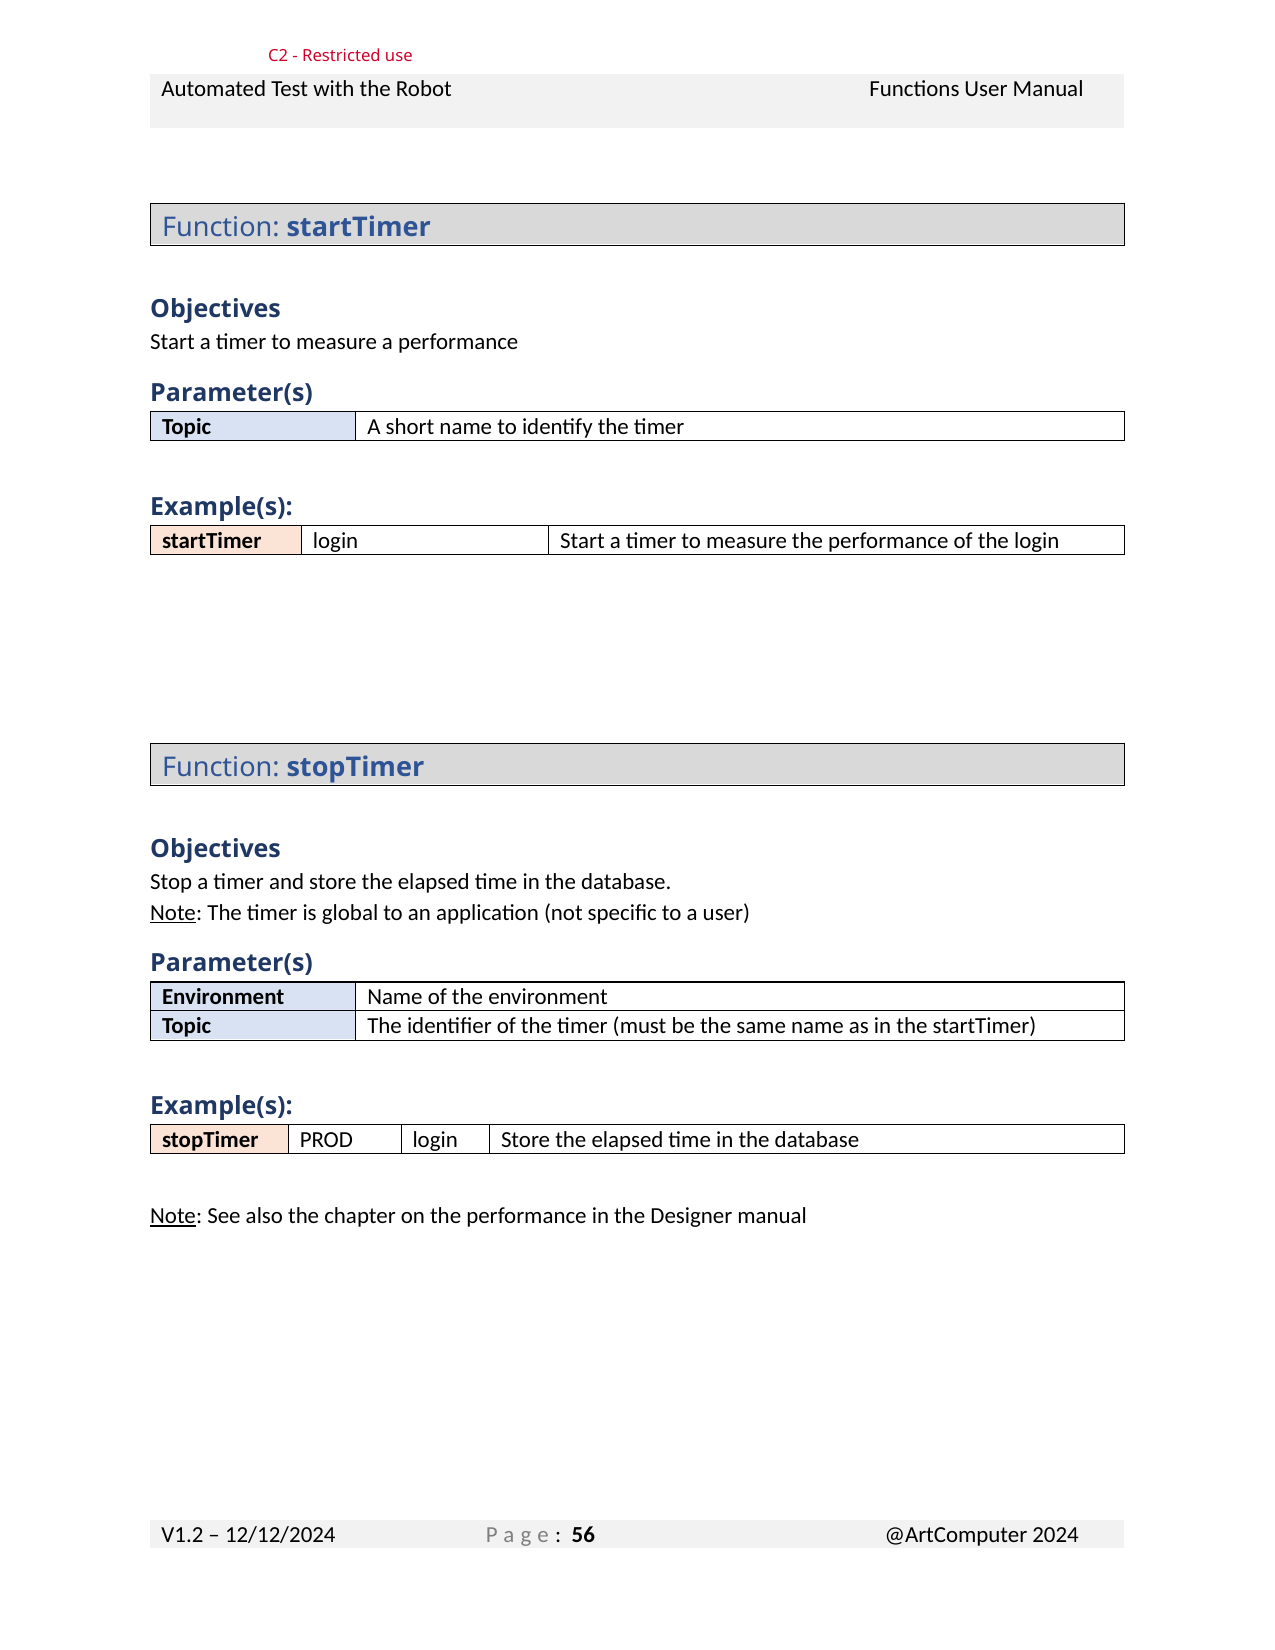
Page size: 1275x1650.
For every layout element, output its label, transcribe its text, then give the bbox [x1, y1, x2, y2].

subtitle Example(s): [150, 1087, 1125, 1121]
table_cell Topic [151, 1011, 355, 1039]
table_header A short name to identify the timer [356, 412, 1124, 440]
subtitle Parameter(s) [150, 944, 1125, 979]
table_header Environment [151, 983, 355, 1010]
text Note: See also the chapter on the performance in the Designer manual [150, 1201, 1125, 1229]
table_header Start a timer to measure the performance of the login [549, 526, 1124, 554]
subtitle Objectives [150, 831, 1125, 865]
table_header stopTimer [151, 1125, 288, 1153]
table_header Function: stopTimer [151, 744, 1124, 784]
table_header login [302, 526, 548, 554]
table_header PROD [289, 1125, 401, 1153]
table_header login [402, 1125, 489, 1153]
table_header Topic [151, 412, 355, 440]
table_cell The identifier of the timer (must be the same name as in the startTimer) [356, 1011, 1124, 1039]
table_header Store the elapsed time in the database [490, 1125, 1124, 1153]
subtitle Parameter(s) [150, 374, 1125, 408]
subtitle Example(s): [150, 488, 1125, 522]
text Start a timer to measure a performance [150, 327, 1125, 356]
table_header startTimer [151, 526, 301, 554]
text Stop a timer and store the elapsed time in the database. Note: The timer is global to an application (not specific to a user) [150, 867, 1125, 926]
table_header Function: startTimer [151, 204, 1124, 244]
subtitle Objectives [150, 291, 1125, 325]
table_header Name of the environment [356, 983, 1124, 1010]
